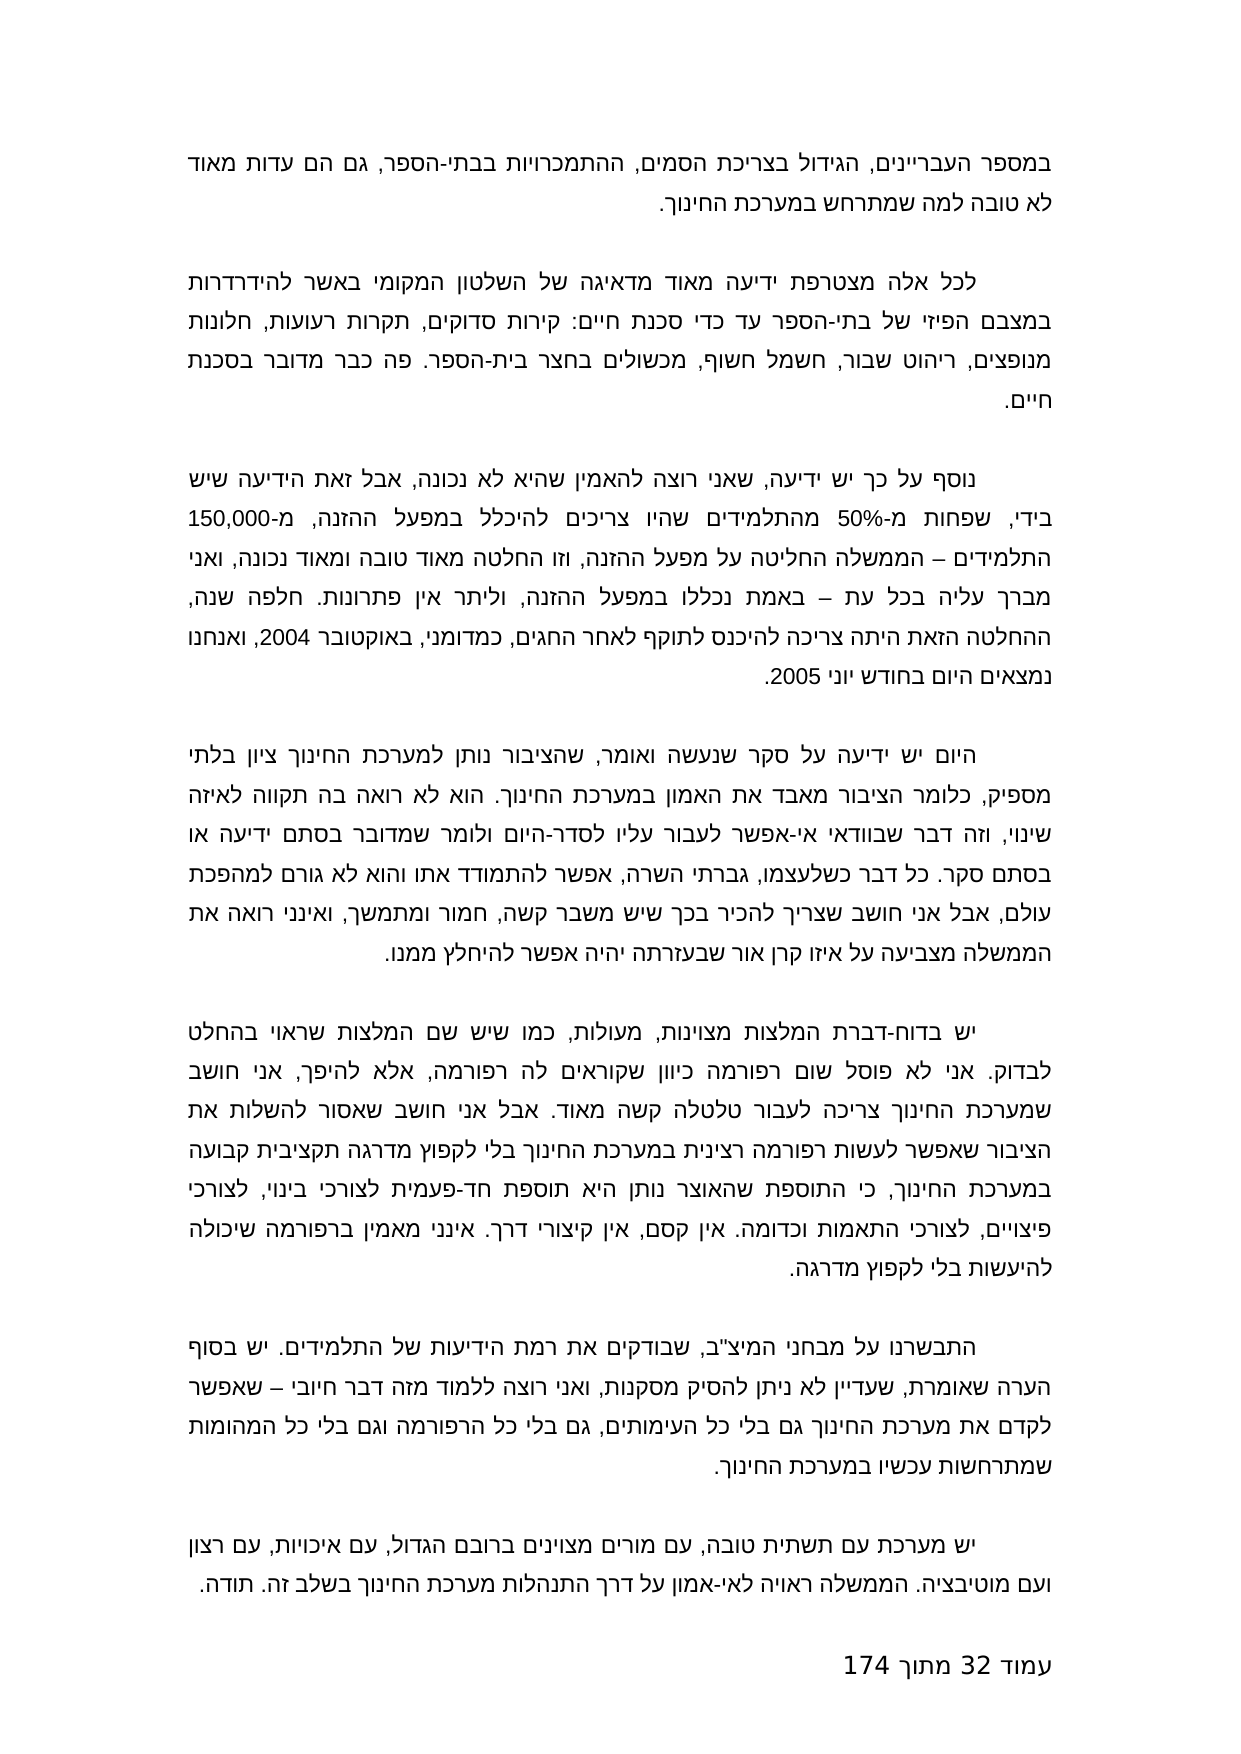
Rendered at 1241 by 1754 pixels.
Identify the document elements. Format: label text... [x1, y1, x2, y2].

text התבשרנו על מבחני המיצ"ב, שבודקים את רמת הידיעות של התלמידים. יש בסוף הערה שאומרת, שעדיין לא ניתן להסיק מסקנות, ואני רוצה ללמוד מזה דבר חיובי – שאפשר לקדם את מערכת החינוך גם בלי כל העימותים, גם בלי כל הרפורמה וגם בלי כל המהומות שמתרחשות עכשיו במערכת החינוך. [187, 1334, 1053, 1479]
text יש בדוח-דברת המלצות מצוינות, מעולות, כמו שיש שם המלצות שראוי בהחלט לבדוק. אני לא פוסל שום רפורמה כיוון שקוראים לה רפורמה, אלא להיפך, אני חושב שמערכת החינוך צריכה לעבור טלטלה קשה מאוד. אבל אני חושב שאסור להשלות את הציבור שאפשר לעשות רפורמה רצינית במערכת החינוך בלי לקפוץ מדרגה תקציבית קבועה במערכת החינוך, כי התוספת שהאוצר נותן היא תוספת חד-פעמית לצורכי בינוי, לצורכי פיצויים, לצורכי התאמות וכדומה. אין קסם, אין קיצורי דרך. אינני מאמין ברפורמה שיכולה להיעשות בלי לקפוץ מדרגה. [187, 1018, 1053, 1282]
text יש מערכת עם תשתית טובה, עם מורים מצוינים ברובם הגדול, עם איכויות, עם רצון ועם מוטיבציה. הממשלה ראויה לאי-אמון על דרך התנהלות מערכת החינוך בשלב זה. תודה. [187, 1532, 1053, 1598]
text לכל אלה מצטרפת ידיעה מאוד מדאיגה של השלטון המקומי באשר להידרדרות במצבם הפיזי של בתי-הספר עד כדי סכנת חיים: קירות סדוקים, תקרות רעועות, חלונות מנופצים, ריהוט שבור, חשמל חשוף, מכשולים בחצר בית-הספר. פה כבר מדובר בסכנת חיים. [187, 268, 1053, 413]
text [187, 150, 1053, 216]
text היום יש ידיעה על סקר שנעשה ואומר, שהציבור נותן למערכת החינוך ציון בלתי מספיק, כלומר הציבור מאבד את האמון במערכת החינוך. הוא לא רואה בה תקווה לאיזה שינוי, וזה דבר שבוודאי אי-אפשר לעבור עליו לסדר-היום ולומר שמדובר בסתם ידיעה או בסתם סקר. כל דבר כשלעצמו, גברתי השרה, אפשר להתמודד אתו והוא לא גורם למהפכת עולם, אבל אני חושב שצריך להכיר בכך שיש משבר קשה, חמור ומתמשך, ואינני רואה את הממשלה מצביעה על איזו קרן אור שבעזרתה יהיה אפשר להיחלץ ממנו. [187, 742, 1053, 966]
text נוסף על כך יש ידיעה, שאני רוצה להאמין שהיא לא נכונה, אבל זאת הידיעה שיש בידי, שפחות מ-50% מהתלמידים שהיו צריכים להיכלל במפעל ההזנה, מ-150,000 התלמידים – הממשלה החליטה על מפעל ההזנה, וזו החלטה מאוד טובה ומאוד נכונה, ואני מברך עליה בכל עת – באמת נכללו במפעל ההזנה, וליתר אין פתרונות. חלפה שנה, ההחלטה הזאת היתה צריכה להיכנס לתוקף לאחר החגים, כמדומני, באוקטובר 2004, ואנחנו נמצאים היום בחודש יוני 2005. [187, 466, 1053, 689]
